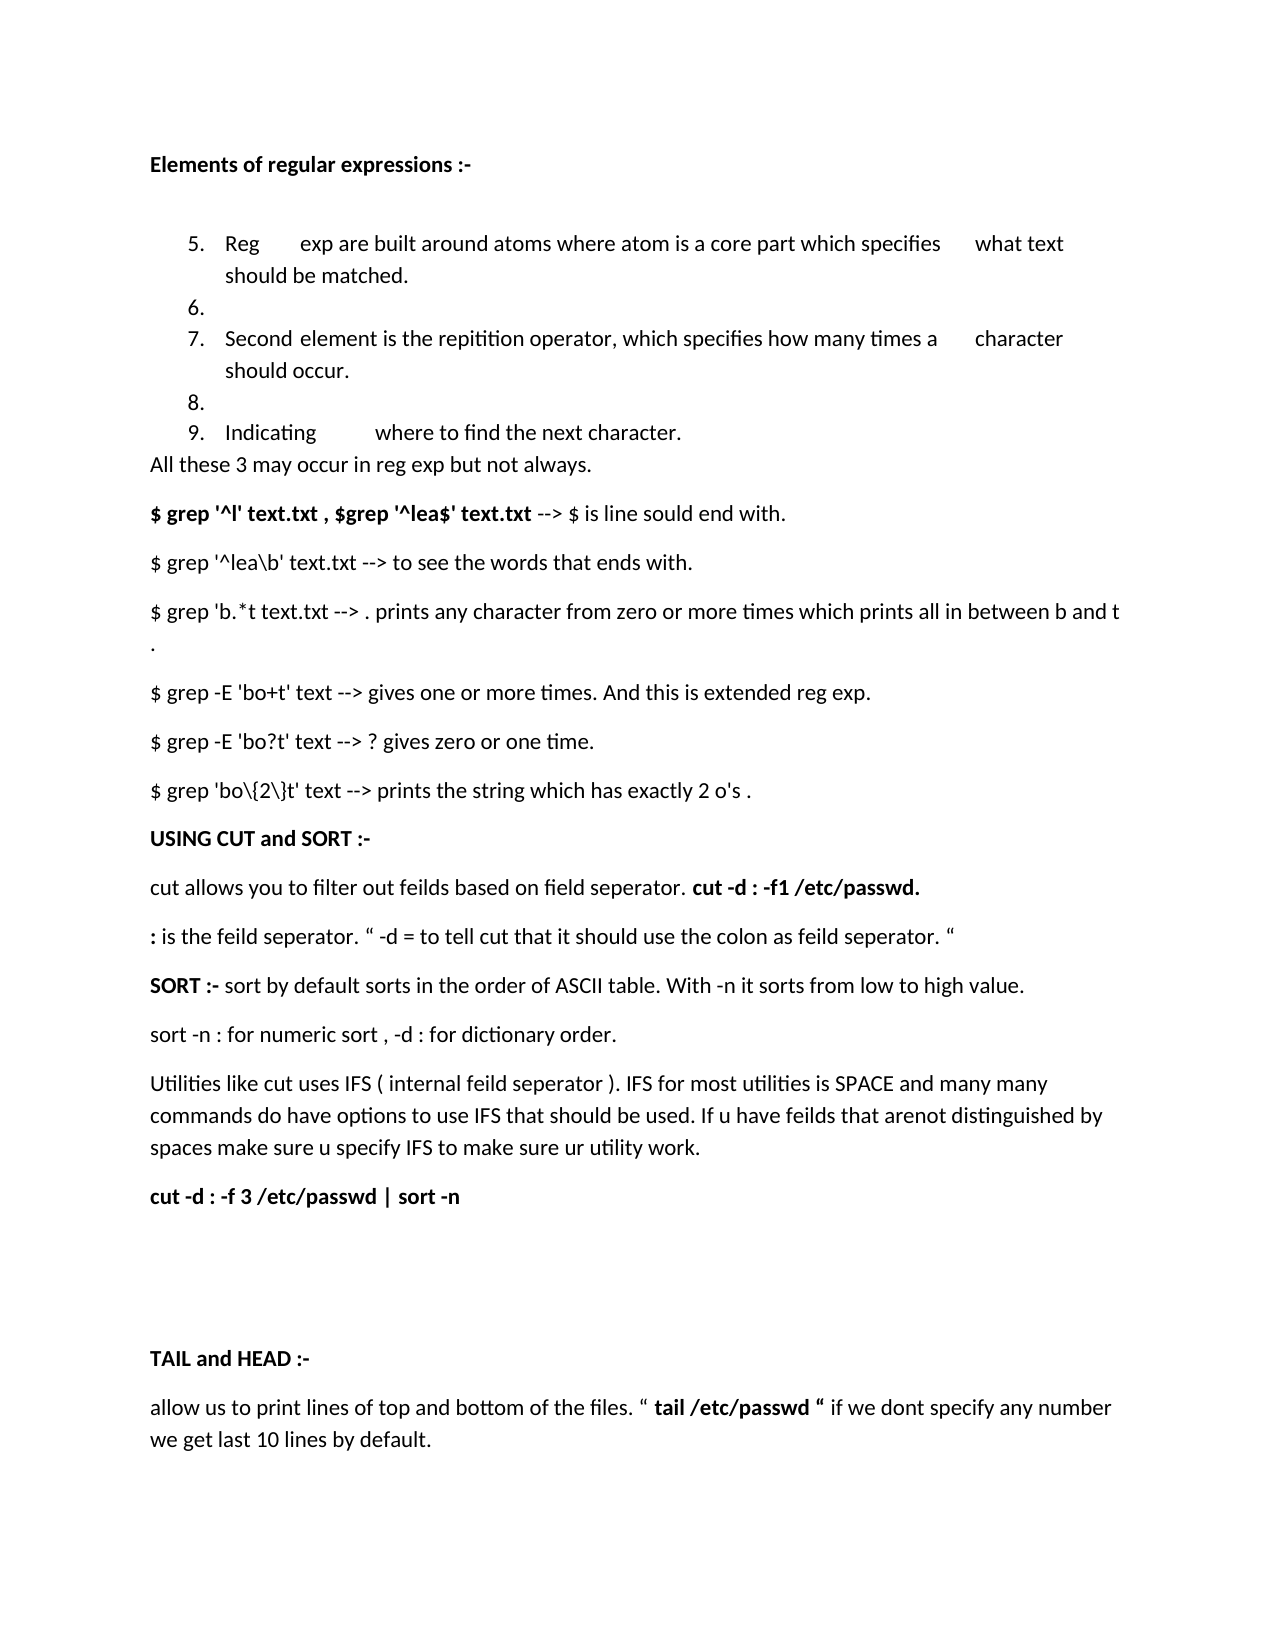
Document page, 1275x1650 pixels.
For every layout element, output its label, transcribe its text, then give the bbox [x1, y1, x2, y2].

text $ grep -E 'bo+t' text --> gives one or more times. And this is extended reg exp. [150, 678, 1125, 706]
text SORT :- sort by default sorts in the order of ASCII table. With -n it sorts from low to high value. [150, 971, 1125, 999]
text cut -d : -f 3 /etc/passwd | sort -n [150, 1182, 1125, 1210]
text cut allows you to filter out feilds based on field seperator. cut -d : -f1 /etc/passwd. [150, 873, 1125, 901]
list Indicating where to find the next character. [187, 418, 1125, 446]
text TAIL and HEAD :- [150, 1344, 1125, 1372]
text $ grep '^l' text.txt , $grep '^lea$' text.txt --> $ is line sould end with. [150, 499, 1125, 527]
text sort -n : for numeric sort , -d : for dictionary order. [150, 1020, 1125, 1048]
text All these 3 may occur in reg exp but not always. [150, 450, 1125, 478]
list Reg exp are built around atoms where atom is a core part which specifies what text should be matched. [187, 229, 1125, 289]
text $ grep '^lea\b' text.txt --> to see the words that ends with. [150, 548, 1125, 576]
text $ grep -E 'bo?t' text --> ? gives zero or one time. [150, 727, 1125, 755]
text Utilities like cut uses IFS ( internal feild seperator ). IFS for most utilities is SPACE and many many commands do have options to use IFS that should be used. If u have feilds that arenot distinguished by spaces make sure u specify IFS to make sure ur utility work. [150, 1069, 1125, 1161]
text $ grep 'bo\{2\}t' text --> prints the string which has exactly 2 o's . [150, 776, 1125, 804]
text $ grep 'b.*t text.txt --> . prints any character from zero or more times which prints all in between b and t . [150, 597, 1125, 657]
text allow us to print lines of top and bottom of the files. “ tail /etc/passwd “ if we dont specify any number we get last 10 lines by default. [150, 1393, 1125, 1453]
list Second element is the repitition operator, which specifies how many times a character should occur. [187, 324, 1125, 384]
text : is the feild seperator. “ -d = to tell cut that it should use the colon as feild seperator. “ [150, 922, 1125, 950]
text Elements of regular expressions :- [150, 150, 1125, 178]
text USING CUT and SORT :- [150, 824, 1125, 853]
